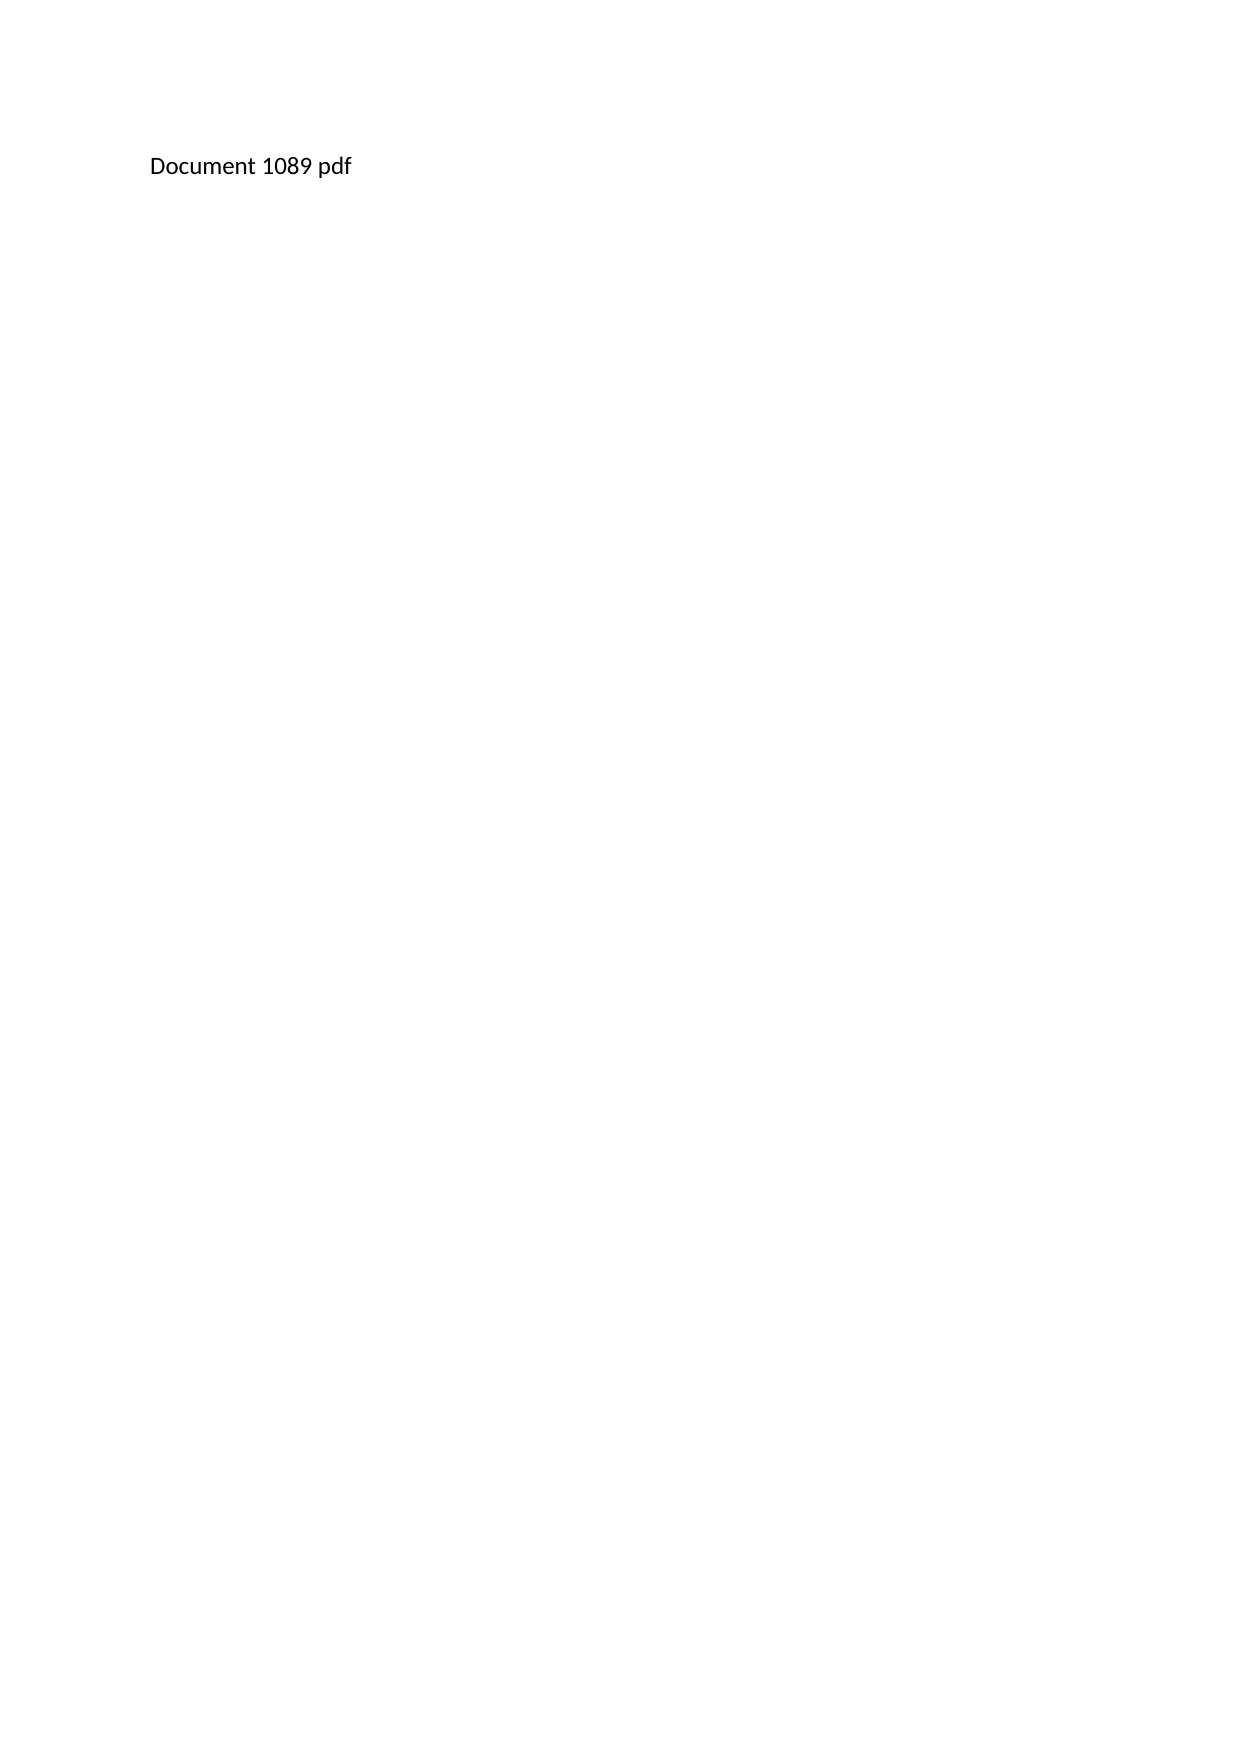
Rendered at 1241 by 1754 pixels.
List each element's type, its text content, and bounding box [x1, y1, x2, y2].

text Document 1089 pdf [150, 150, 1090, 181]
